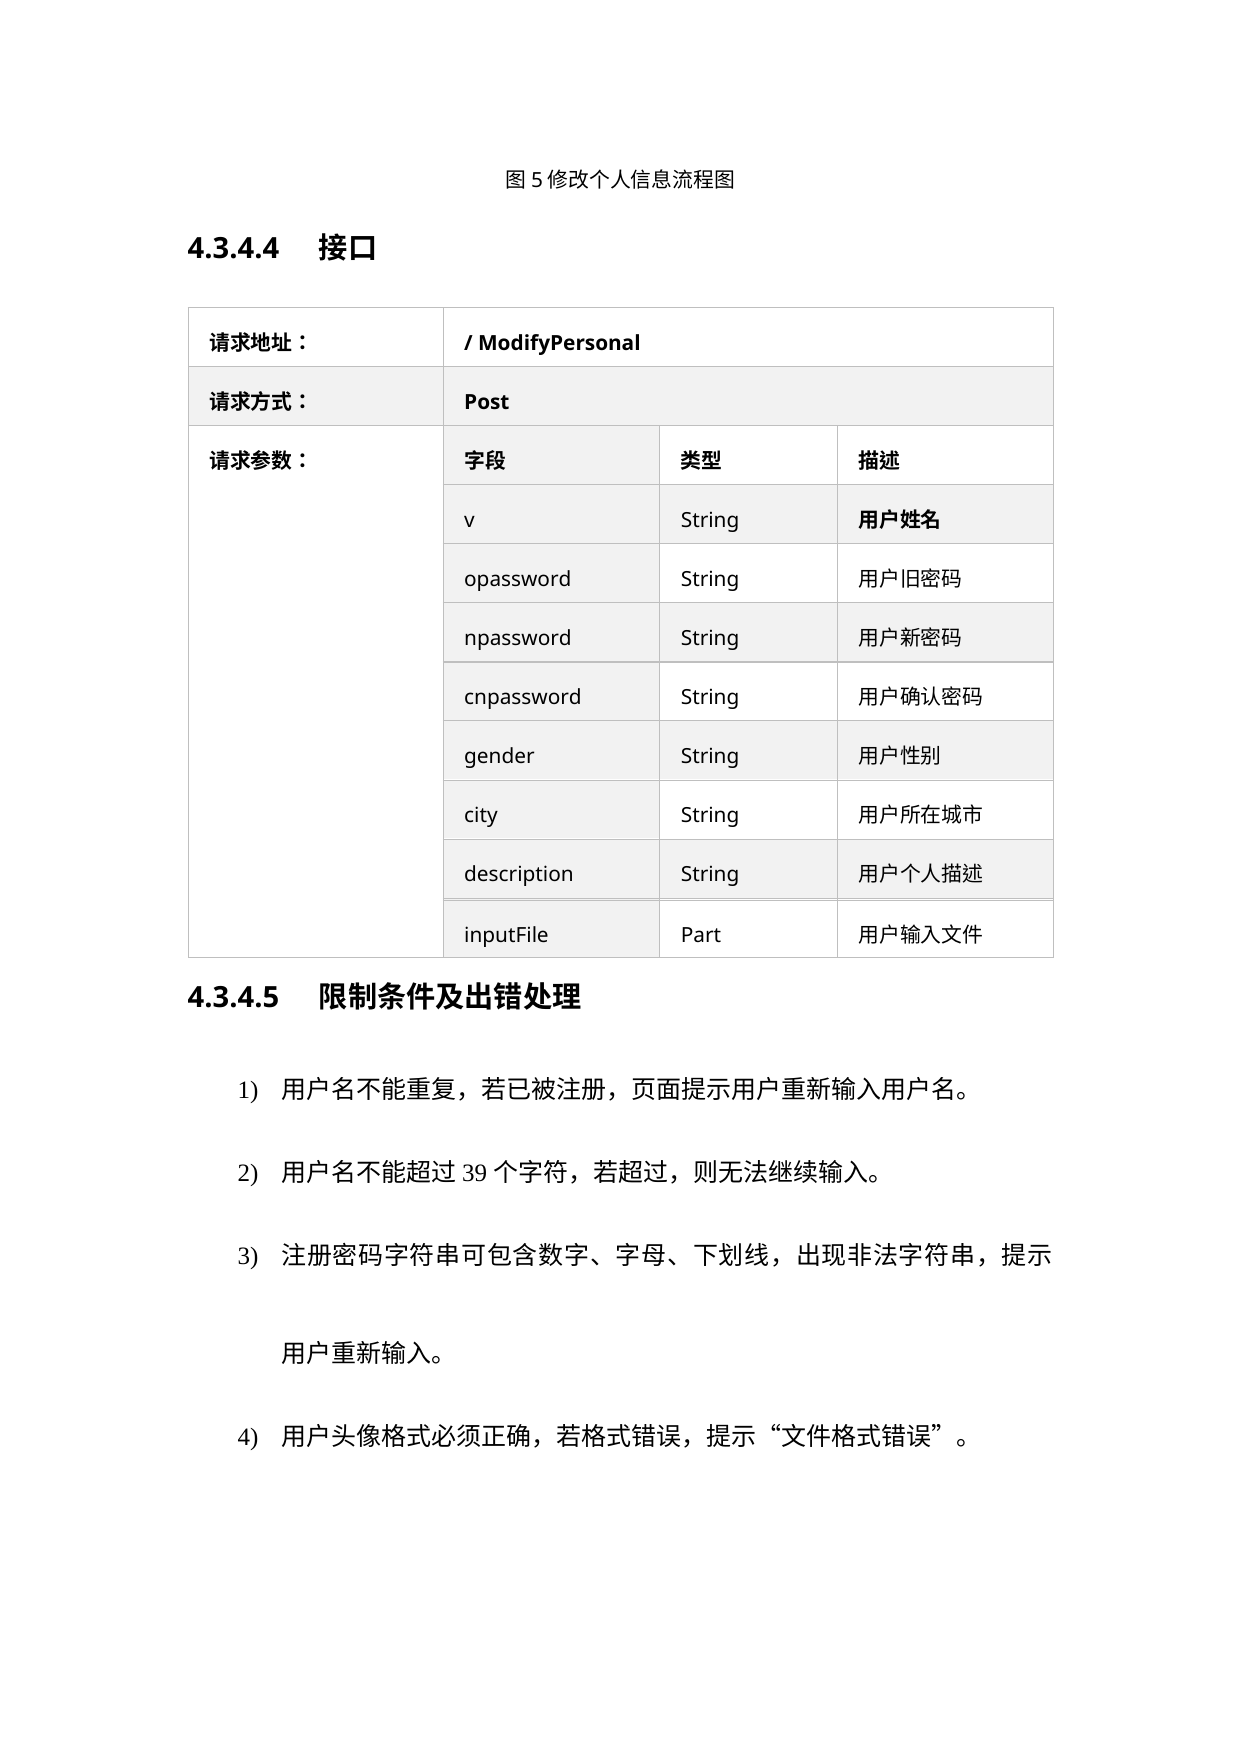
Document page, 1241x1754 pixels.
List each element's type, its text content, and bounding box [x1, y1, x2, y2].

table_cell 请求参数： [189, 426, 443, 957]
table_cell city [444, 781, 659, 838]
table_cell 用户个人描述 [838, 840, 1053, 898]
table_cell 用户确认密码 [838, 663, 1053, 720]
list 用户名不能超过 39 个字符，若超过，则无法继续输入。 [237, 1138, 1053, 1203]
table_cell 用户姓名 [838, 485, 1053, 543]
table_cell Part [660, 901, 837, 957]
table_cell String [660, 781, 837, 838]
table_cell 请求方式： [189, 367, 443, 425]
table_cell v [444, 485, 659, 543]
list 注册密码字符串可包含数字、字母、下划线，出现非法字符串，提示用户重新输入。 [237, 1221, 1053, 1384]
table_cell String [660, 840, 837, 898]
table_cell String [660, 603, 837, 661]
table_cell 描述 [838, 426, 1053, 484]
table_cell 用户新密码 [838, 603, 1053, 661]
table_cell String [660, 721, 837, 779]
table_cell opassword [444, 544, 659, 602]
table_cell npassword [444, 603, 659, 661]
table_cell description [444, 840, 659, 898]
table_cell inputFile [444, 901, 659, 957]
table_cell 用户所在城市 [838, 781, 1053, 838]
text 图 5 修改个人信息流程图 [187, 162, 1053, 194]
table_cell 类型 [660, 426, 837, 484]
table_cell 用户旧密码 [838, 544, 1053, 602]
list 用户头像格式必须正确，若格式错误，提示“文件格式错误”。 [237, 1402, 1053, 1467]
table_cell 用户性别 [838, 721, 1053, 779]
table_header / ModifyPersonal [444, 308, 1053, 366]
table_cell String [660, 544, 837, 602]
table_cell String [660, 663, 837, 720]
table_header 请求地址： [189, 308, 443, 366]
table_cell cnpassword [444, 663, 659, 720]
subtitle 接口 [187, 214, 1053, 279]
table_cell gender [444, 721, 659, 779]
table_cell String [660, 485, 837, 543]
list 用户名不能重复，若已被注册，页面提示用户重新输入用户名。 [237, 1055, 1053, 1120]
subtitle 限制条件及出错处理 [187, 962, 1053, 1027]
table_cell 用户输入文件 [838, 901, 1053, 957]
table_cell Post [444, 367, 1053, 425]
table_cell 字段 [444, 426, 659, 484]
